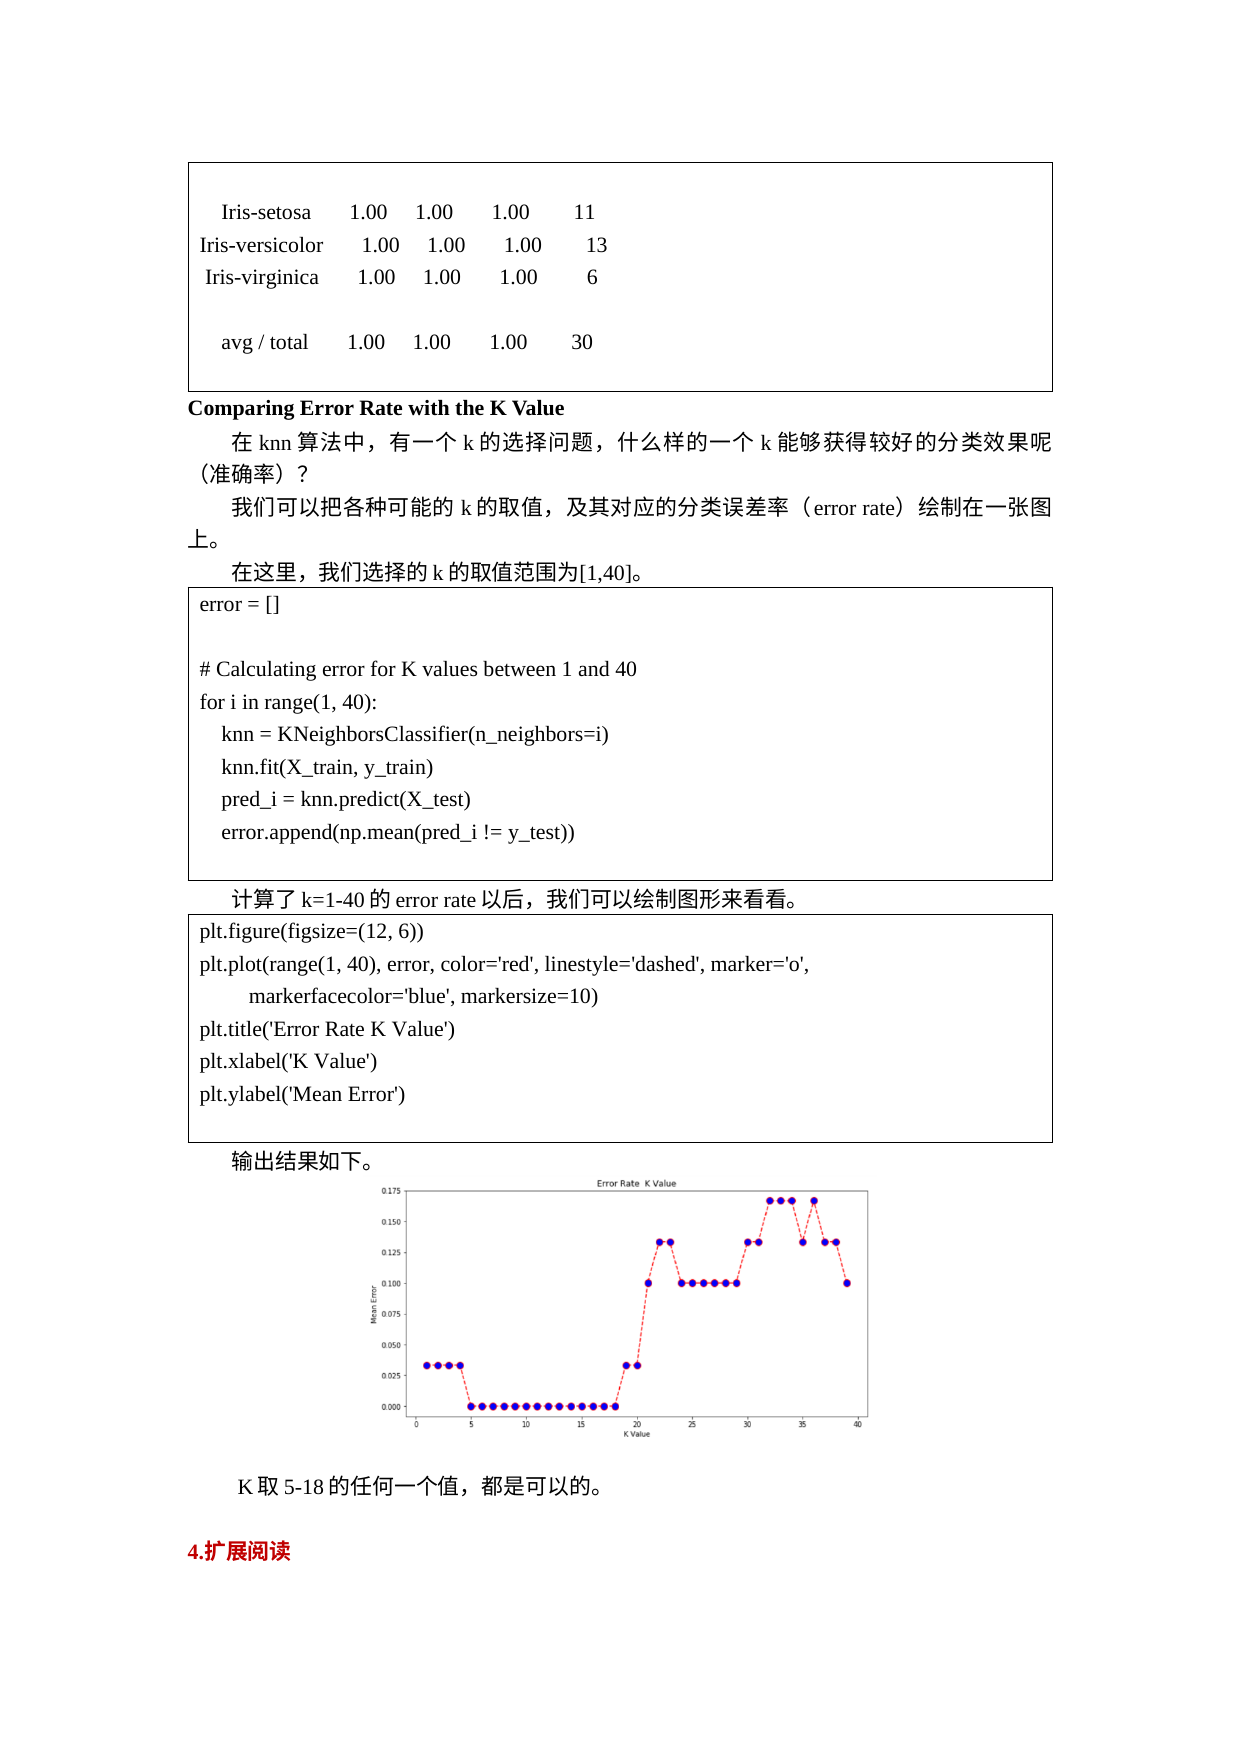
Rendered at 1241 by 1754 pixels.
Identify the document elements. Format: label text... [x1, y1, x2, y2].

text 在这里，我们选择的k的取值范围为[1,40]。 [187, 554, 1053, 587]
text K取5-18的任何一个值，都是可以的。 [187, 1468, 1053, 1501]
text 计算了k=1-40的error rate以后，我们可以绘制图形来看看。 [187, 881, 1053, 914]
table_header plt.figure(figsize=(12, 6)) plt.plot(range(1, 40), error, color='red', linestyle='dashed', marker='o', markerfacecolor='blue', markersize=10) plt.title('Error Rate K Value') plt.xlabel('K Value') plt.ylabel('Mean Error') [189, 915, 1052, 1142]
table_header error = [] # Calculating error for K values between 1 and 40 for i in range(1, 40): knn = KNeighborsClassifier(n_neighbors=i) knn.fit(X_train, y_train) pred_i = knn.predict(X_test) error.append(np.mean(pred_i != y_test)) [189, 588, 1052, 880]
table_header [189, 163, 1052, 391]
text 我们可以把各种可能的k的取值，及其对应的分类误差率（error rate）绘制在一张图上。 [187, 489, 1053, 554]
text 输出结果如下。 [187, 1143, 1053, 1176]
text 在knn算法中，有一个k的选择问题，什么样的一个k能够获得较好的分类效果呢（准确率）？ [187, 424, 1053, 489]
picture [363, 1175, 878, 1442]
text 4.扩展阅读 [187, 1533, 1053, 1566]
text Comparing Error Rate with the K Value [187, 392, 1053, 424]
